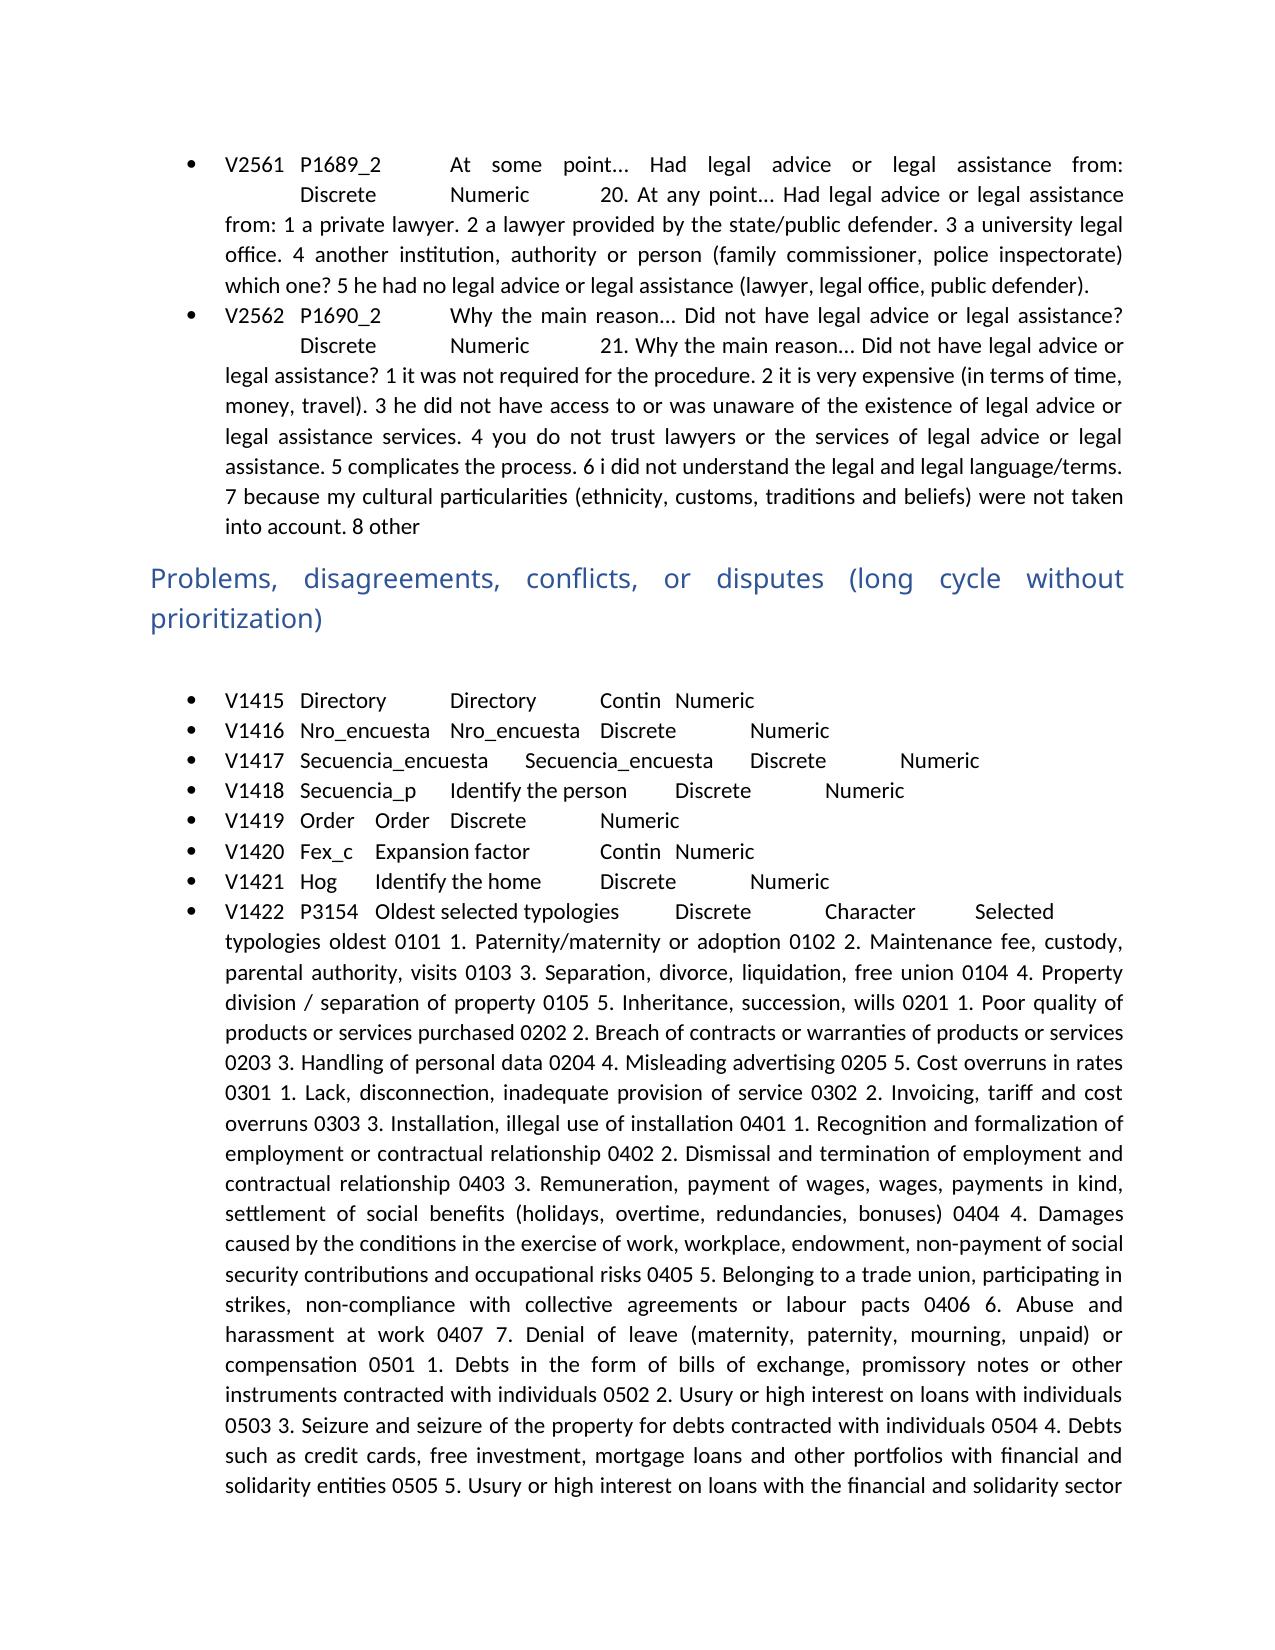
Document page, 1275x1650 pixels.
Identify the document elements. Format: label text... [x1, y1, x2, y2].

list V1416 Nro_encuesta Nro_encuesta Discrete Numeric [187, 716, 1125, 744]
list V1421 Hog Identify the home Discrete Numeric [187, 867, 1125, 895]
list V1418 Secuencia_p Identify the person Discrete Numeric [187, 776, 1125, 804]
list V1415 Directory Directory Contin Numeric [187, 686, 1125, 714]
subtitle Problems, disagreements, conflicts, or disputes (long cycle without prioritization) [150, 559, 1125, 636]
list V1420 Fex_c Expansion factor Contin Numeric [187, 837, 1125, 865]
list V1419 Order Order Discrete Numeric [187, 807, 1125, 835]
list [187, 897, 1125, 1499]
list V2562 P1690_2 Why the main reason... Did not have legal advice or legal assistance? Discrete Numeric 21. Why the main reason... Did not have legal advice or legal assistance? 1 it was not required for the procedure. 2 it is very expensive (in terms of time, money, travel). 3 he did not have access to or was unaware of the existence of legal advice or legal assistance services. 4 you do not trust lawyers or the services of legal advice or legal assistance. 5 complicates the process. 6 i did not understand the legal and legal language/terms. 7 because my cultural particularities (ethnicity, customs, traditions and beliefs) were not taken into account. 8 other [187, 301, 1125, 541]
list V1417 Secuencia_encuesta Secuencia_encuesta Discrete Numeric [187, 746, 1125, 774]
list V2561 P1689_2 At some point... Had legal advice or legal assistance from: Discrete Numeric 20. At any point... Had legal advice or legal assistance from: 1 a private lawyer. 2 a lawyer provided by the state/public defender. 3 a university legal office. 4 another institution, authority or person (family commissioner, police inspectorate) which one? 5 he had no legal advice or legal assistance (lawyer, legal office, public defender). [187, 150, 1125, 299]
